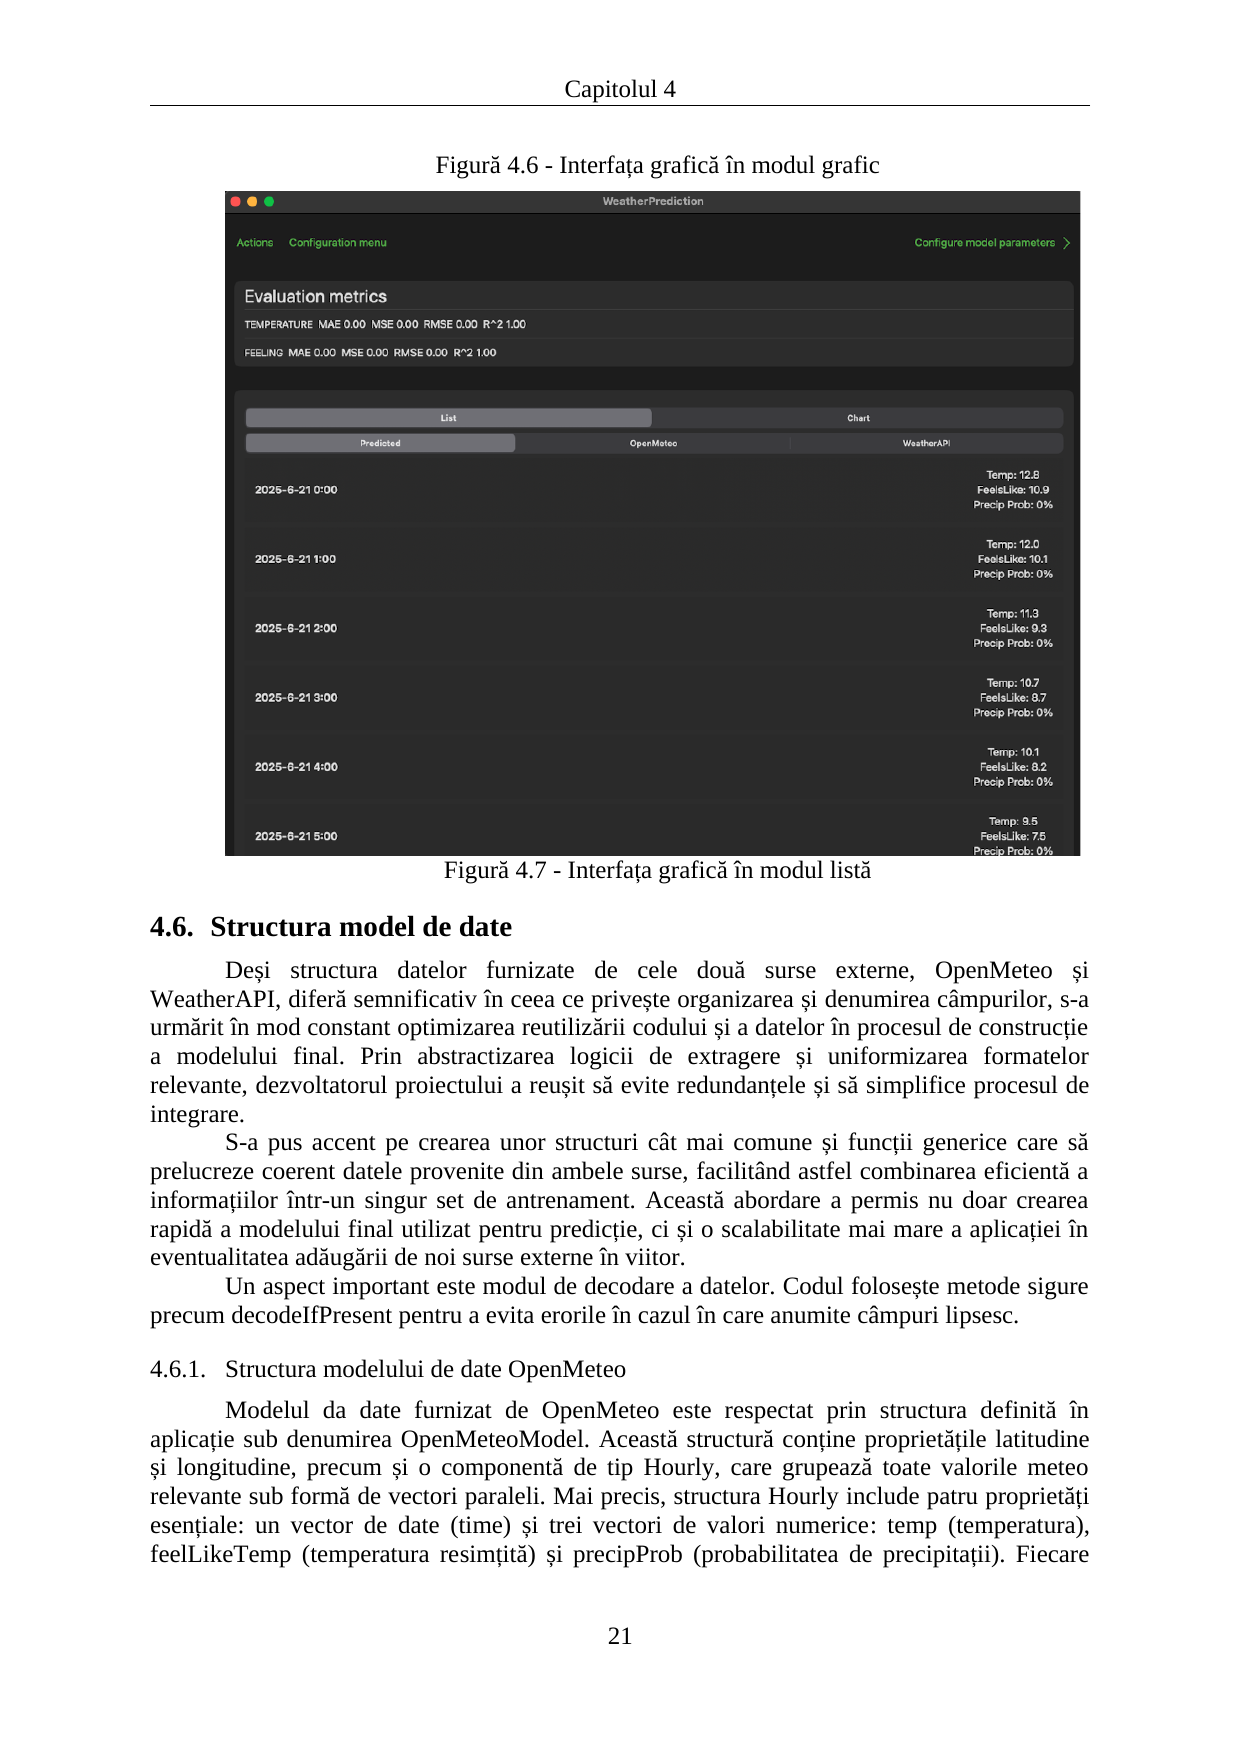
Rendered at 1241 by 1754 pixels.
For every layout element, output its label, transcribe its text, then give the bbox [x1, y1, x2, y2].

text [150, 1395, 1090, 1567]
picture [225, 191, 1081, 856]
subtitle Structura modelului de date OpenMeteo [150, 1354, 1090, 1382]
text S-a pus accent pe crearea unor structuri cât mai comune și funcții generice care să prelucreze coerent datele provenite din ambele surse, facilitând astfel combinarea eficientă a informațiilor într-un singur set de antrenament. Această abordare a permis nu doar crearea rapidă a modelului final utilizat pentru predicție, ci și o scalabilitate mai mare a aplicației în eventualitatea adăugării de noi surse externe în viitor. [150, 1127, 1090, 1271]
subtitle Structura model de date [150, 909, 1090, 942]
text Deși structura datelor furnizate de cele două surse externe, OpenMeteo și WeatherAPI, diferă semnificativ în ceea ce privește organizarea și denumirea câmpurilor, s-a urmărit în mod constant optimizarea reutilizării codului și a datelor în procesul de construcție a modelului final. Prin abstractizarea logicii de extragere și uniformizarea formatelor relevante, dezvoltatorul proiectului a reușit să evite redundanțele și să simplifice procesul de integrare. [150, 955, 1090, 1127]
text Un aspect important este modul de decodare a datelor. Codul folosește metode sigure precum decodeIfPresent pentru a evita erorile în cazul în care anumite câmpuri lipsesc. [150, 1271, 1090, 1329]
text Figură 4.7 - Interfața grafică în modul listă [150, 855, 1090, 884]
text Figură 4.6 - Interfața grafică în modul grafic [150, 150, 1090, 179]
